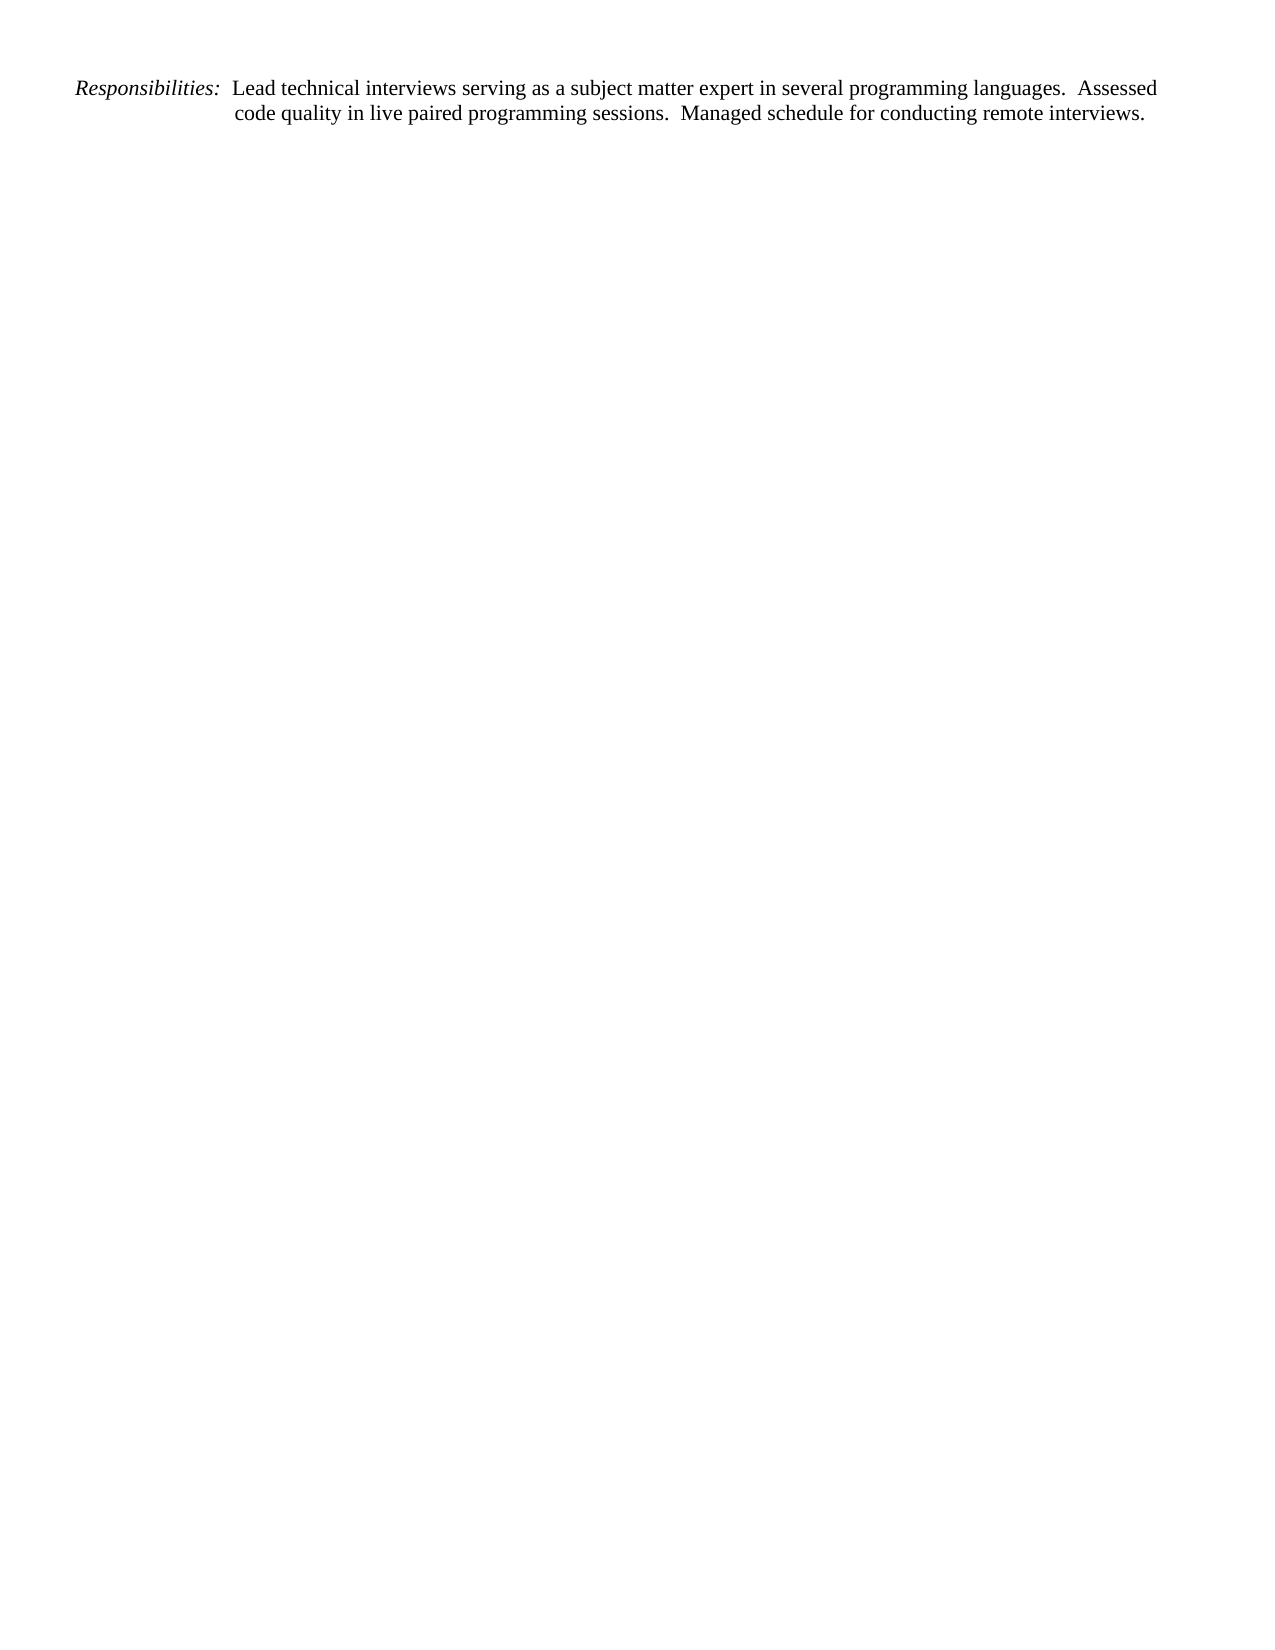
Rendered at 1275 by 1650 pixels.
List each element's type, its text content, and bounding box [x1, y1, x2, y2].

text Responsibilities: Lead technical interviews serving as a subject matter expert in several programming languages. Assessed code quality in live paired programming sessions. Managed schedule for conducting remote interviews. [75, 75, 1200, 125]
